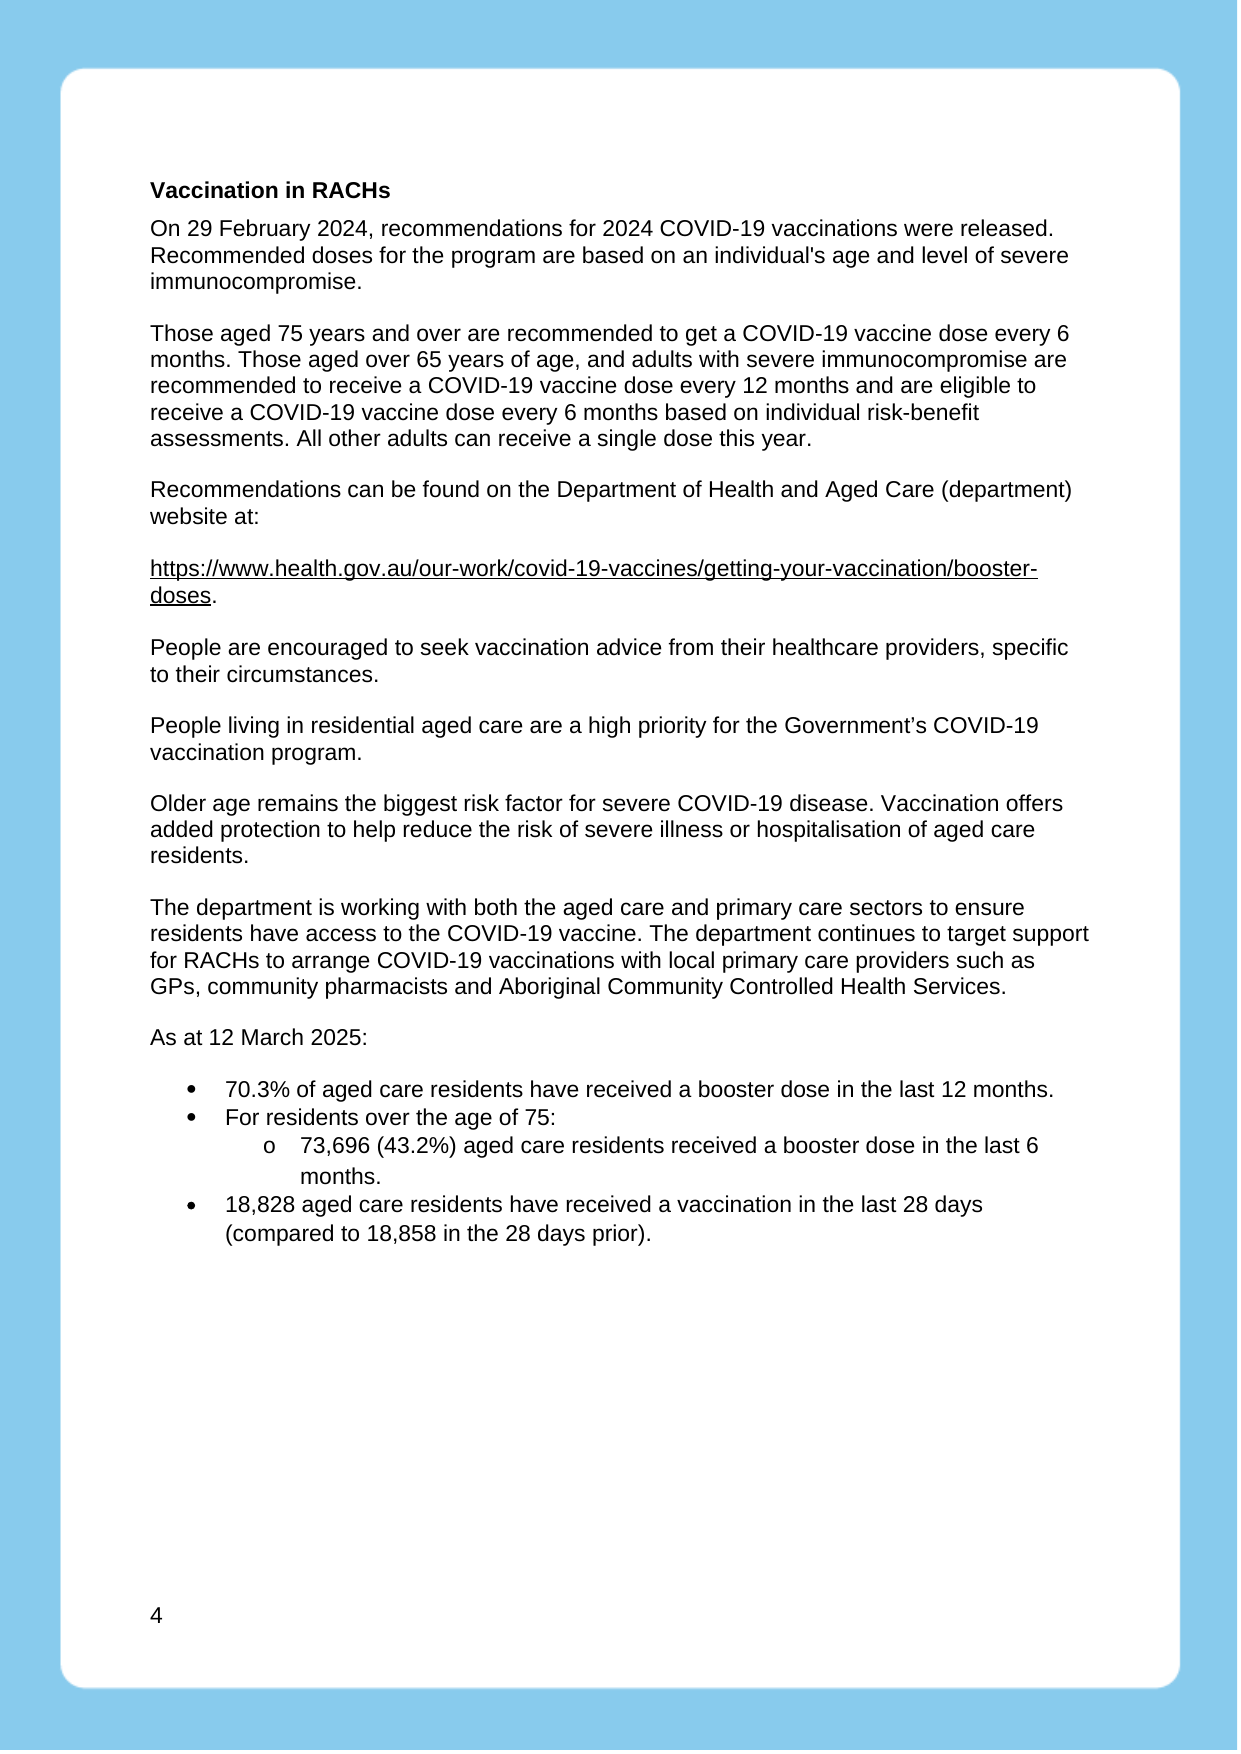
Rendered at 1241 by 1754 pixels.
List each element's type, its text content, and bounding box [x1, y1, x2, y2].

text As at 12 March 2025: [150, 1024, 1090, 1051]
list 70.3% of aged care residents have received a booster dose in the last 12 months. [187, 1076, 1090, 1102]
picture [0, 0, 1238, 1750]
text Those aged 75 years and over are recommended to get a COVID-19 vaccine dose every 6 months. Those aged over 65 years of age, and adults with severe immunocompromise are recommended to receive a COVID-19 vaccine dose every 12 months and are eligible to receive a COVID-19 vaccine dose every 6 months based on individual risk-benefit assessments. All other adults can receive a single dose this year. [150, 319, 1090, 451]
list For residents over the age of 75: [187, 1104, 1090, 1130]
text Older age remains the biggest risk factor for severe COVID-19 disease. Vaccination offers added protection to help reduce the risk of severe illness or hospitalisation of aged care residents. [150, 790, 1090, 869]
text The department is working with both the aged care and primary care sectors to ensure residents have access to the COVID-19 vaccine. The department continues to target support for RACHs to arrange COVID-19 vaccinations with local primary care providers such as GPs, community pharmacists and Aboriginal Community Controlled Health Services. [150, 894, 1090, 999]
list 18,828 aged care residents have received a vaccination in the last 28 days (compared to 18,858 in the 28 days prior). [187, 1191, 1090, 1246]
text People living in residential aged care are a high priority for the Government’s COVID-19 vaccination program. [150, 712, 1090, 765]
text On 29 February 2024, recommendations for 2024 COVID-19 vaccinations were released. Recommended doses for the program are based on an individual's age and level of severe immunocompromise. [150, 215, 1090, 294]
text Recommendations can be found on the Department of Health and Aged Care (department) website at: https://www.health.gov.au/our-work/covid-19-vaccines/getting-your-vaccination/booster-doses. People are encouraged to seek vaccination advice from their healthcare providers, specific to their circumstances. [150, 476, 1090, 687]
text Vaccination in RACHs [150, 177, 1090, 203]
list 73,696 (43.2%) aged care residents received a booster dose in the last 6 months. [262, 1132, 1090, 1189]
